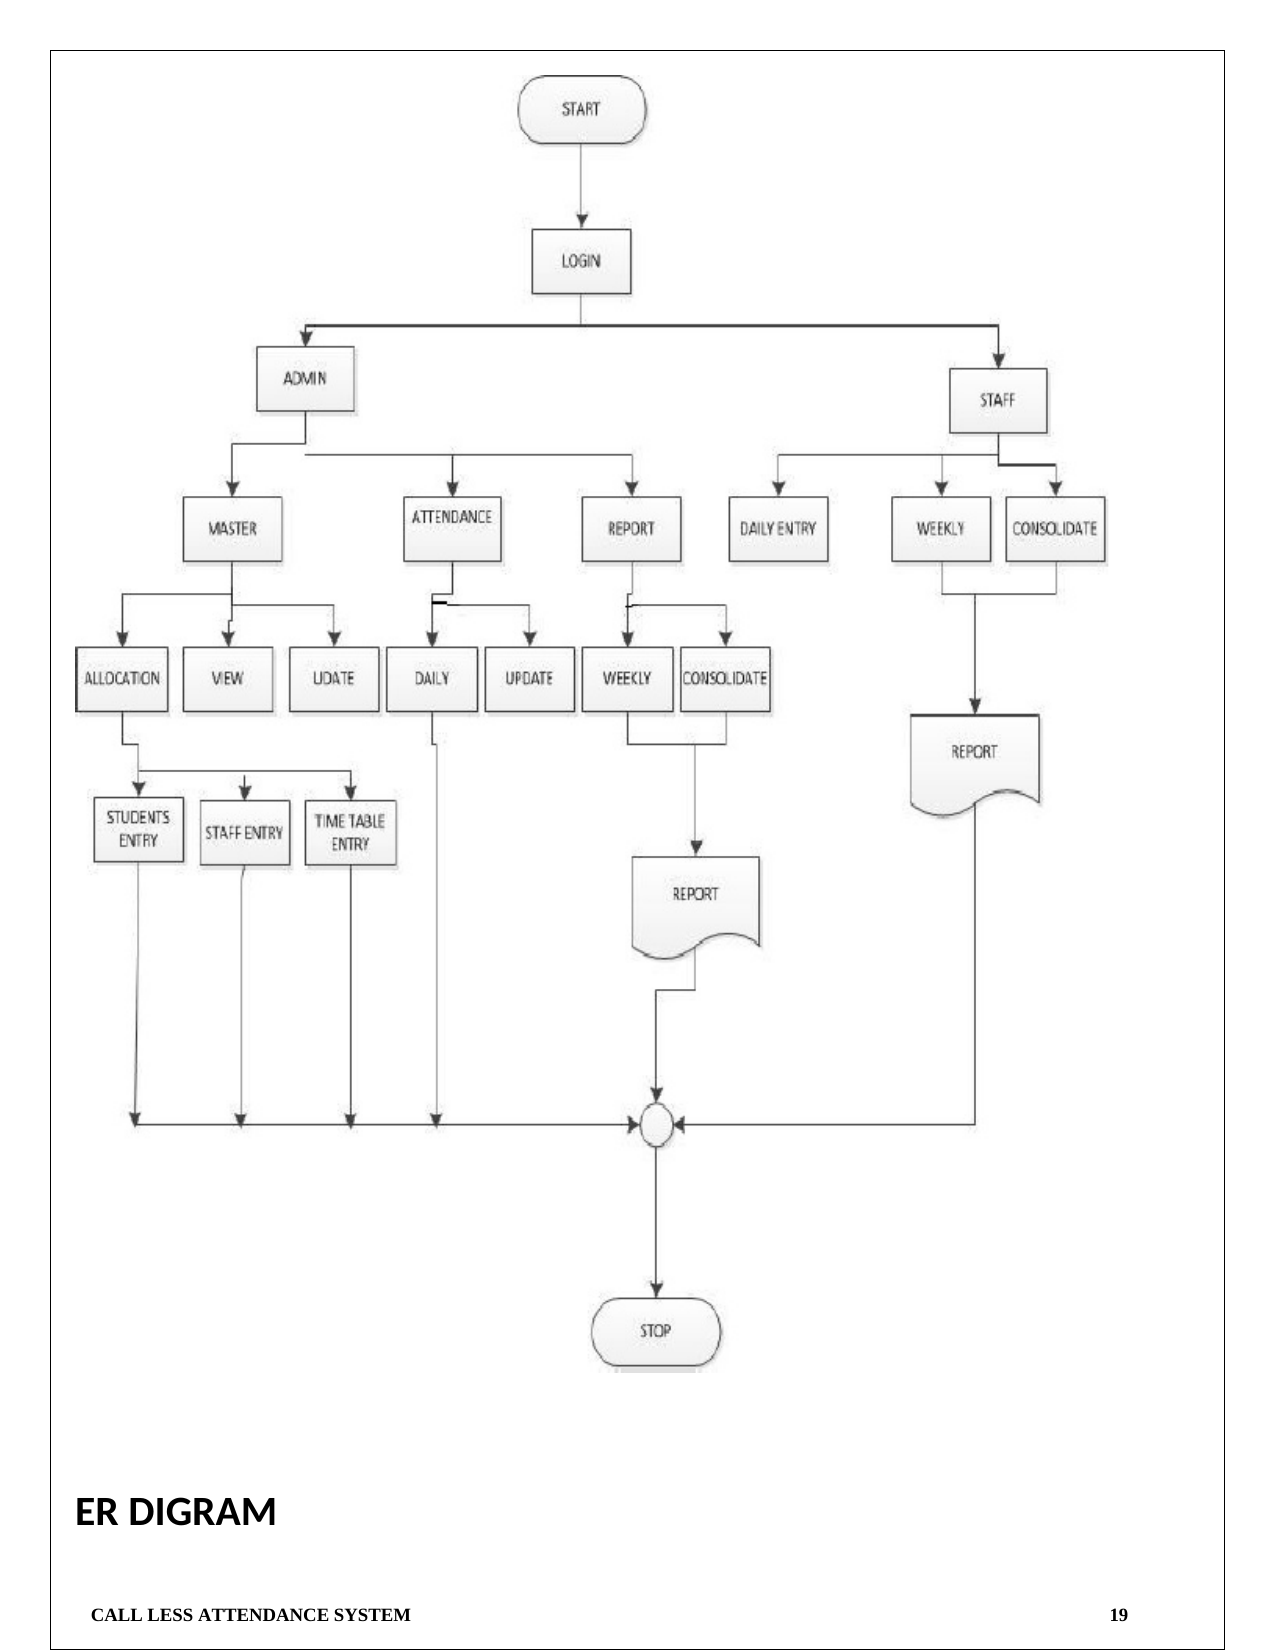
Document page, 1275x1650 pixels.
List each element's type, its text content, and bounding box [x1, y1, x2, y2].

picture [75, 75, 1109, 1373]
text ER DIGRAM [75, 1485, 1200, 1536]
